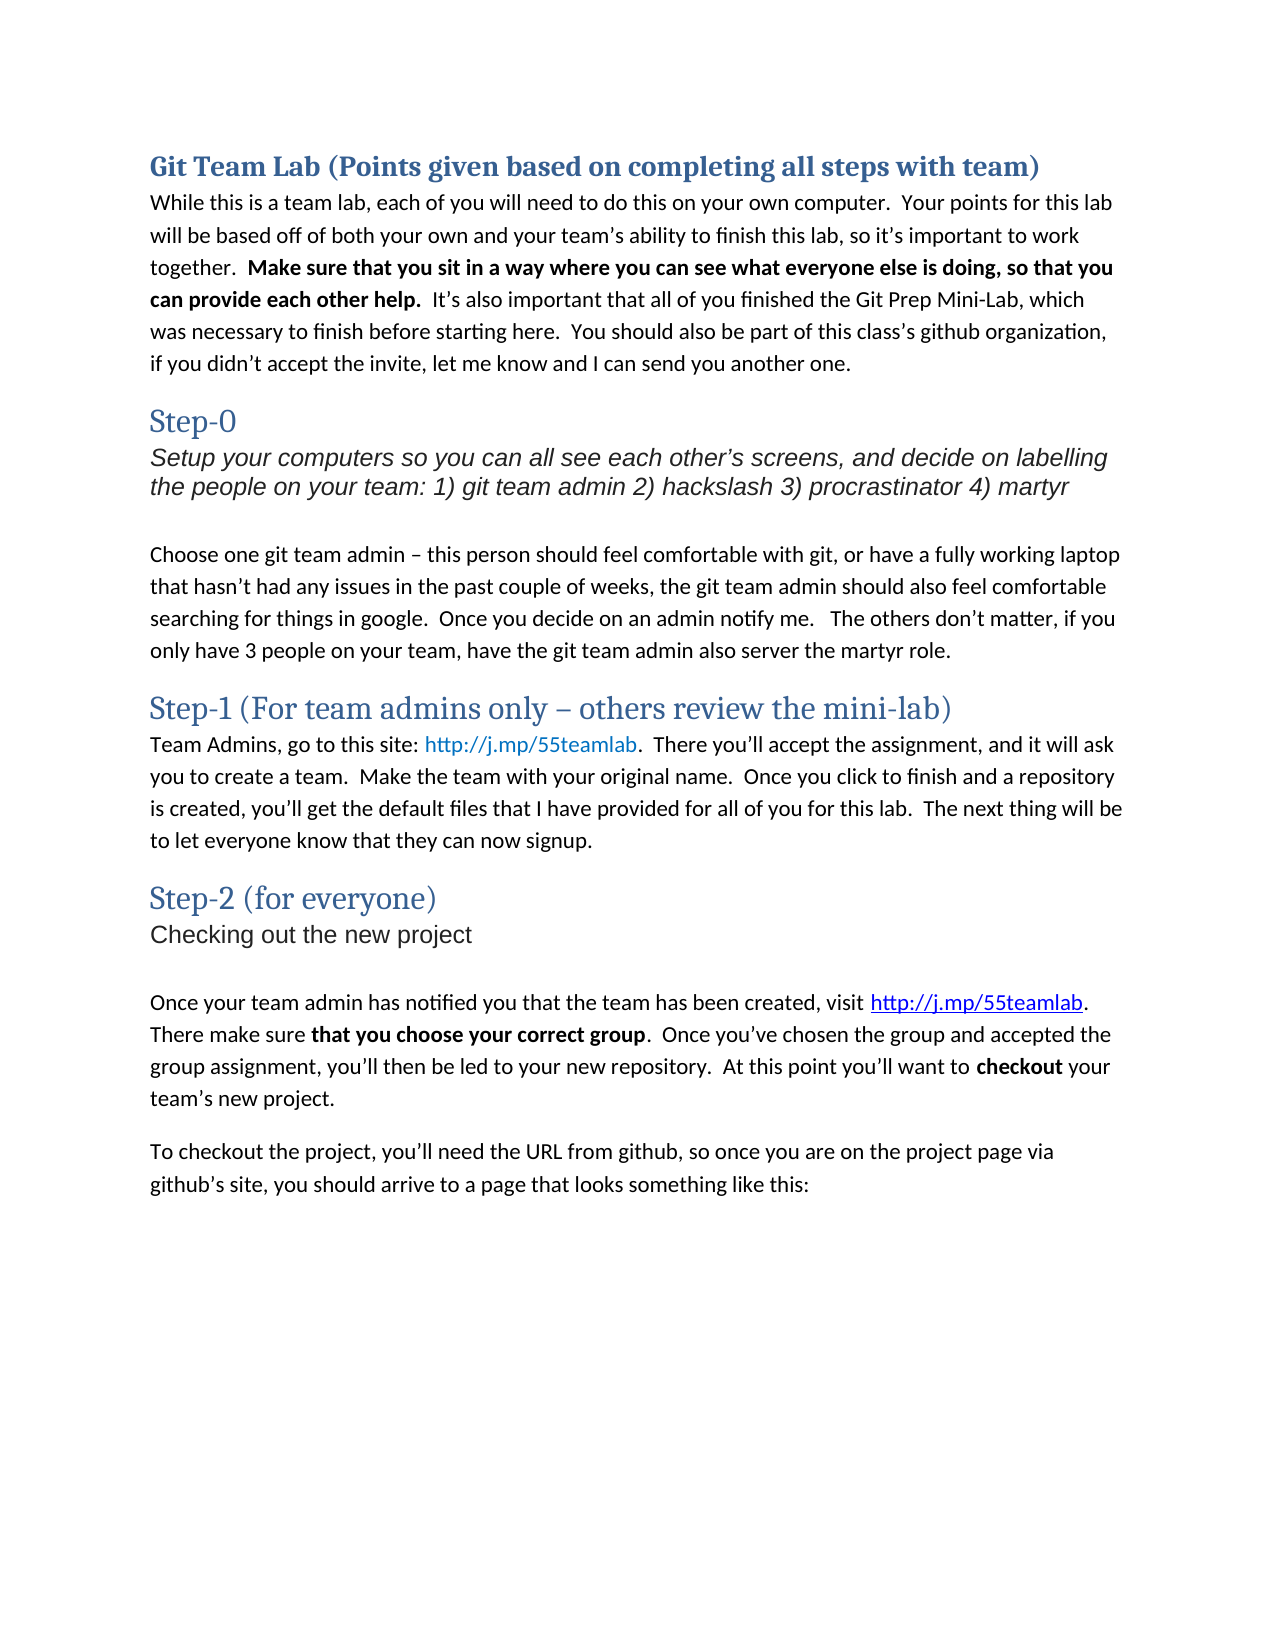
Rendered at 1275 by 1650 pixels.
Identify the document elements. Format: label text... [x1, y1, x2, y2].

subtitle Step-0 [150, 402, 1125, 441]
text Choose one git team admin – this person should feel comfortable with git, or have a fully working laptop that hasn’t had any issues in the past couple of weeks, the git team admin should also feel comfortable searching for things in google. Once you decide on an admin notify me. The others don’t matter, if you only have 3 people on your team, have the git team admin also server the martyr role. [150, 540, 1125, 664]
subtitle Step-1 (For team admins only – others review the mini-lab) [150, 689, 1125, 728]
text While this is a team lab, each of you will need to do this on your own computer. Your points for this lab will be based off of both your own and your team’s ability to finish this lab, so it’s important to work together. Make sure that you sit in a way where you can see what everyone else is doing, so that you can provide each other help. It’s also important that all of you finished the Git Prep Mini-Lab, which was necessary to finish before starting here. You should also be part of this class’s github organization, if you didn’t accept the invite, let me know and I can send you another one. [150, 188, 1125, 377]
text Checking out the new project [150, 920, 1125, 949]
text Setup your computers so you can all see each other’s screens, and decide on labelling the people on your team: 1) git team admin 2) hackslash 3) procrastinator 4) martyr [150, 443, 1125, 501]
subtitle Git Team Lab (Points given based on completing all steps with team) [150, 150, 1125, 183]
subtitle Step-2 (for everyone) [150, 879, 1125, 918]
text To checkout the project, you’ll need the URL from github, so once you are on the project page via github’s site, you should arrive to a page that looks something like this: Once there, you’ll see a green button called clone or download, click it and you’ll see a URL and what looks like a clipboard button, use that or select the URL to copy the entire URL. [150, 1137, 1125, 1198]
text Once your team admin has notified you that the team has been created, visit http://j.mp/55teamlab. There make sure that you choose your correct group. Once you’ve chosen the group and accepted the group assignment, you’ll then be led to your new repository. At this point you’ll want to checkout your team’s new project. [150, 988, 1125, 1112]
text Team Admins, go to this site: http://j.mp/55teamlab. There you’ll accept the assignment, and it will ask you to create a team. Make the team with your original name. Once you click to finish and a repository is created, you’ll get the default files that I have provided for all of you for this lab. The next thing will be to let everyone know that they can now signup. [150, 730, 1125, 854]
